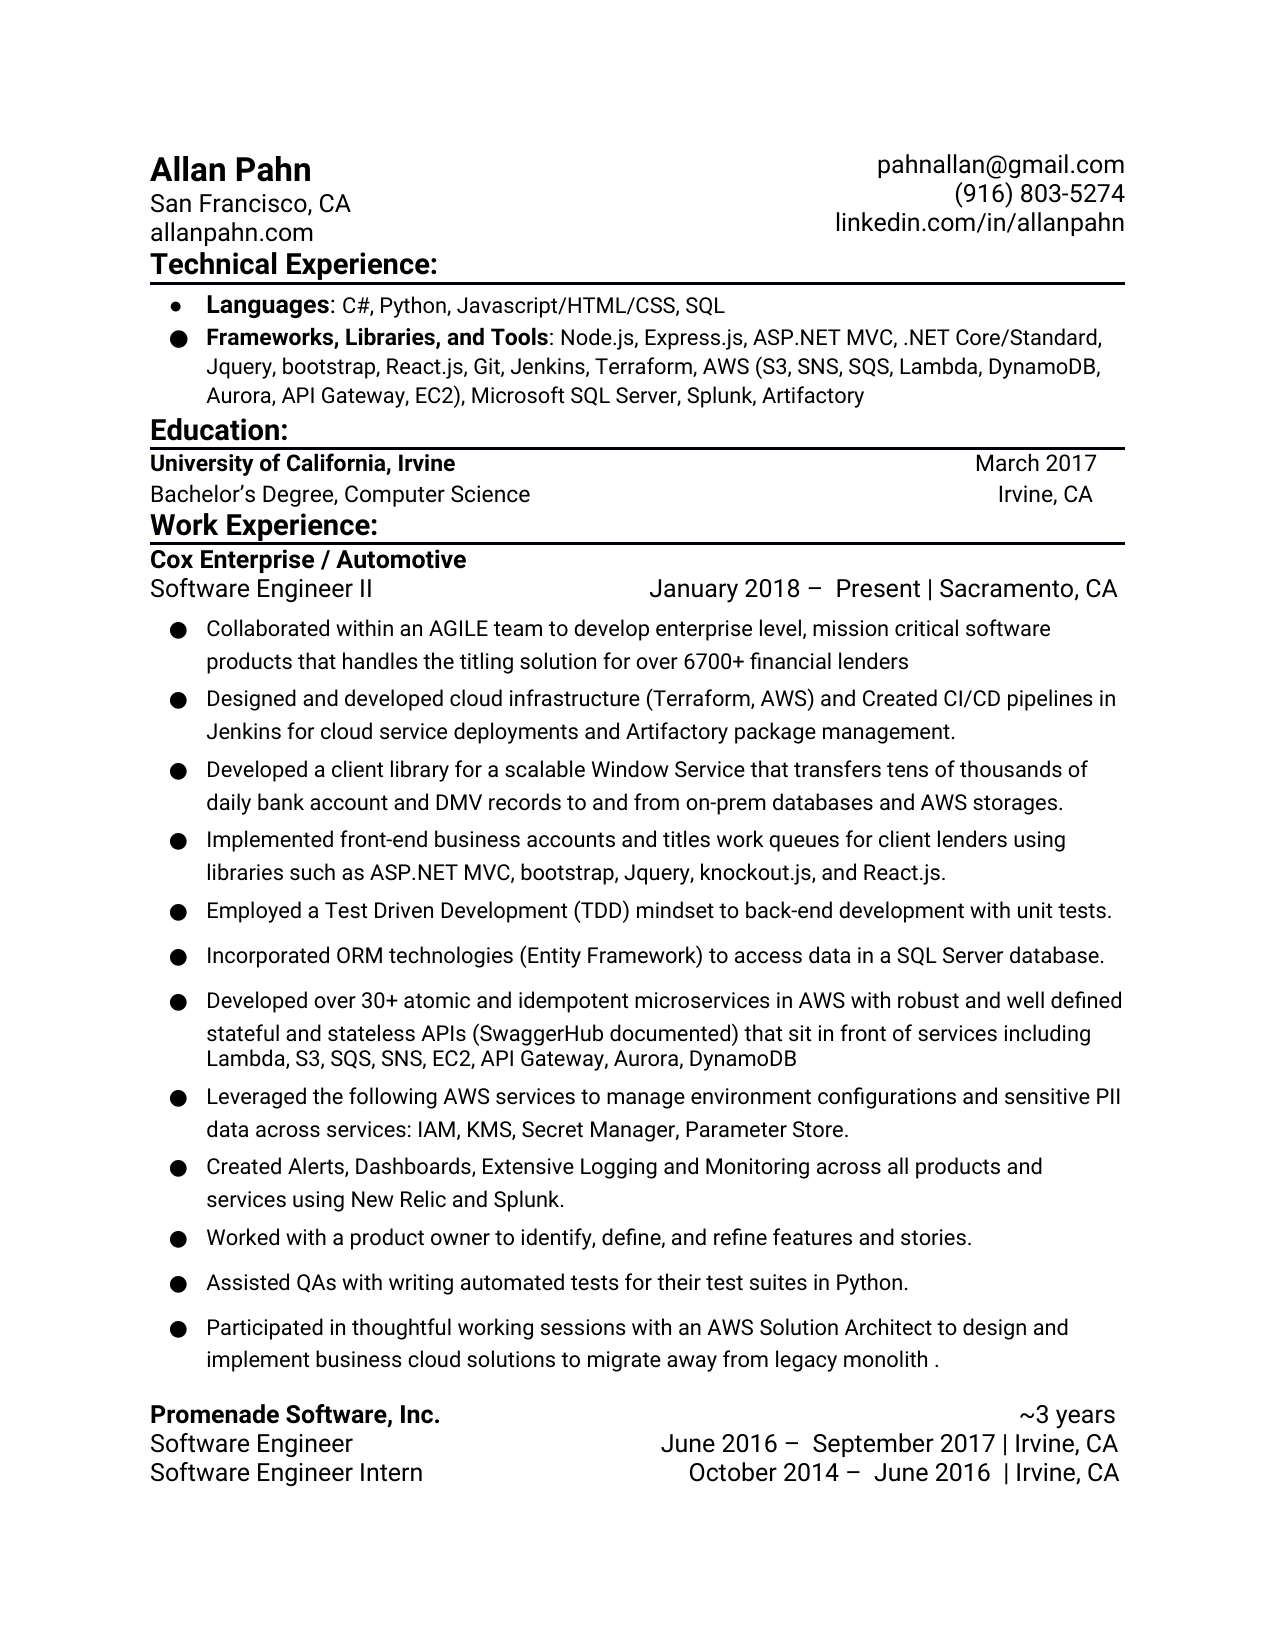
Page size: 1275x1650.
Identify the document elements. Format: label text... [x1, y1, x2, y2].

list Languages: C#, Python, Javascript/HTML/CSS, SQL [169, 290, 1125, 319]
list Collaborated within an AGILE team to develop enterprise level, mission critical software products that handles the titling solution for over 6700+ financial lenders [169, 604, 1125, 674]
list Worked with a product owner to identify, define, and refine features and stories. [169, 1213, 1125, 1258]
text pahnallan@gmail.com [675, 150, 1125, 179]
text Cox Enterprise / Automotive [150, 545, 1125, 574]
list Created Alerts, Dashboards, Extensive Logging and Monitoring across all products and services using New Relic and Splunk. [169, 1142, 1125, 1213]
list Designed and developed cloud infrastructure (Terraform, AWS) and Created CI/CD pipelines in Jenkins for cloud service deployments and Artifactory package management. [169, 674, 1125, 745]
list Employed a Test Driven Development (TDD) mindset to back-end development with unit tests. [169, 886, 1125, 931]
text Work Experience: [150, 508, 1125, 542]
list Incorporated ORM technologies (Entity Framework) to access data in a SQL Server database. [169, 931, 1125, 976]
text Allan Pahn [150, 150, 600, 189]
text (916) 803-5274 [675, 179, 1125, 208]
text San Francisco, CA [150, 189, 600, 218]
text Promenade Software, Inc. ~3 years Software Engineer June 2016 – September 2017 | Irvine, CA [150, 1400, 1125, 1459]
text linkedin.com/in/allanpahn [675, 208, 1125, 238]
list Implemented front-end business accounts and titles work queues for client lenders using libraries such as ASP.NET MVC, bootstrap, Jquery, knockout.js, and React.js. [169, 815, 1125, 886]
list Frameworks, Libraries, and Tools: Node.js, Express.js, ASP.NET MVC, .NET Core/Standard, Jquery, bootstrap, React.js, Git, Jenkins, Terraform, AWS (S3, SNS, SQS, Lambda, DynamoDB, Aurora, API Gateway, EC2), Microsoft SQL Server, Splunk, Artifactory [169, 324, 1125, 409]
text Technical Experience: [150, 248, 1125, 282]
text allanpahn.com [150, 218, 600, 248]
list Developed over 30+ atomic and idempotent microservices in AWS with robust and well defined stateful and stateless APIs (SwaggerHub documented) that sit in front of services including Lambda, S3, SQS, SNS, EC2, API Gateway, Aurora, DynamoDB [169, 976, 1125, 1072]
text Bachelor’s Degree, Computer Science Irvine, CA [150, 481, 1125, 508]
text Software Engineer Intern October 2014 – June 2016 | Irvine, CA [150, 1459, 1125, 1488]
text Software Engineer II January 2018 – Present | Sacramento, CA [150, 574, 1125, 604]
list Developed a client library for a scalable Window Service that transfers tens of thousands of daily bank account and DMV records to and from on-prem databases and AWS storages. [169, 745, 1125, 815]
list Assisted QAs with writing automated tests for their test suites in Python. [169, 1258, 1125, 1303]
list Leveraged the following AWS services to manage environment configurations and sensitive PII data across services: IAM, KMS, Secret Manager, Parameter Store. [169, 1072, 1125, 1142]
text Education: [150, 413, 1125, 447]
text University of California, Irvine March 2017 [150, 450, 1125, 477]
